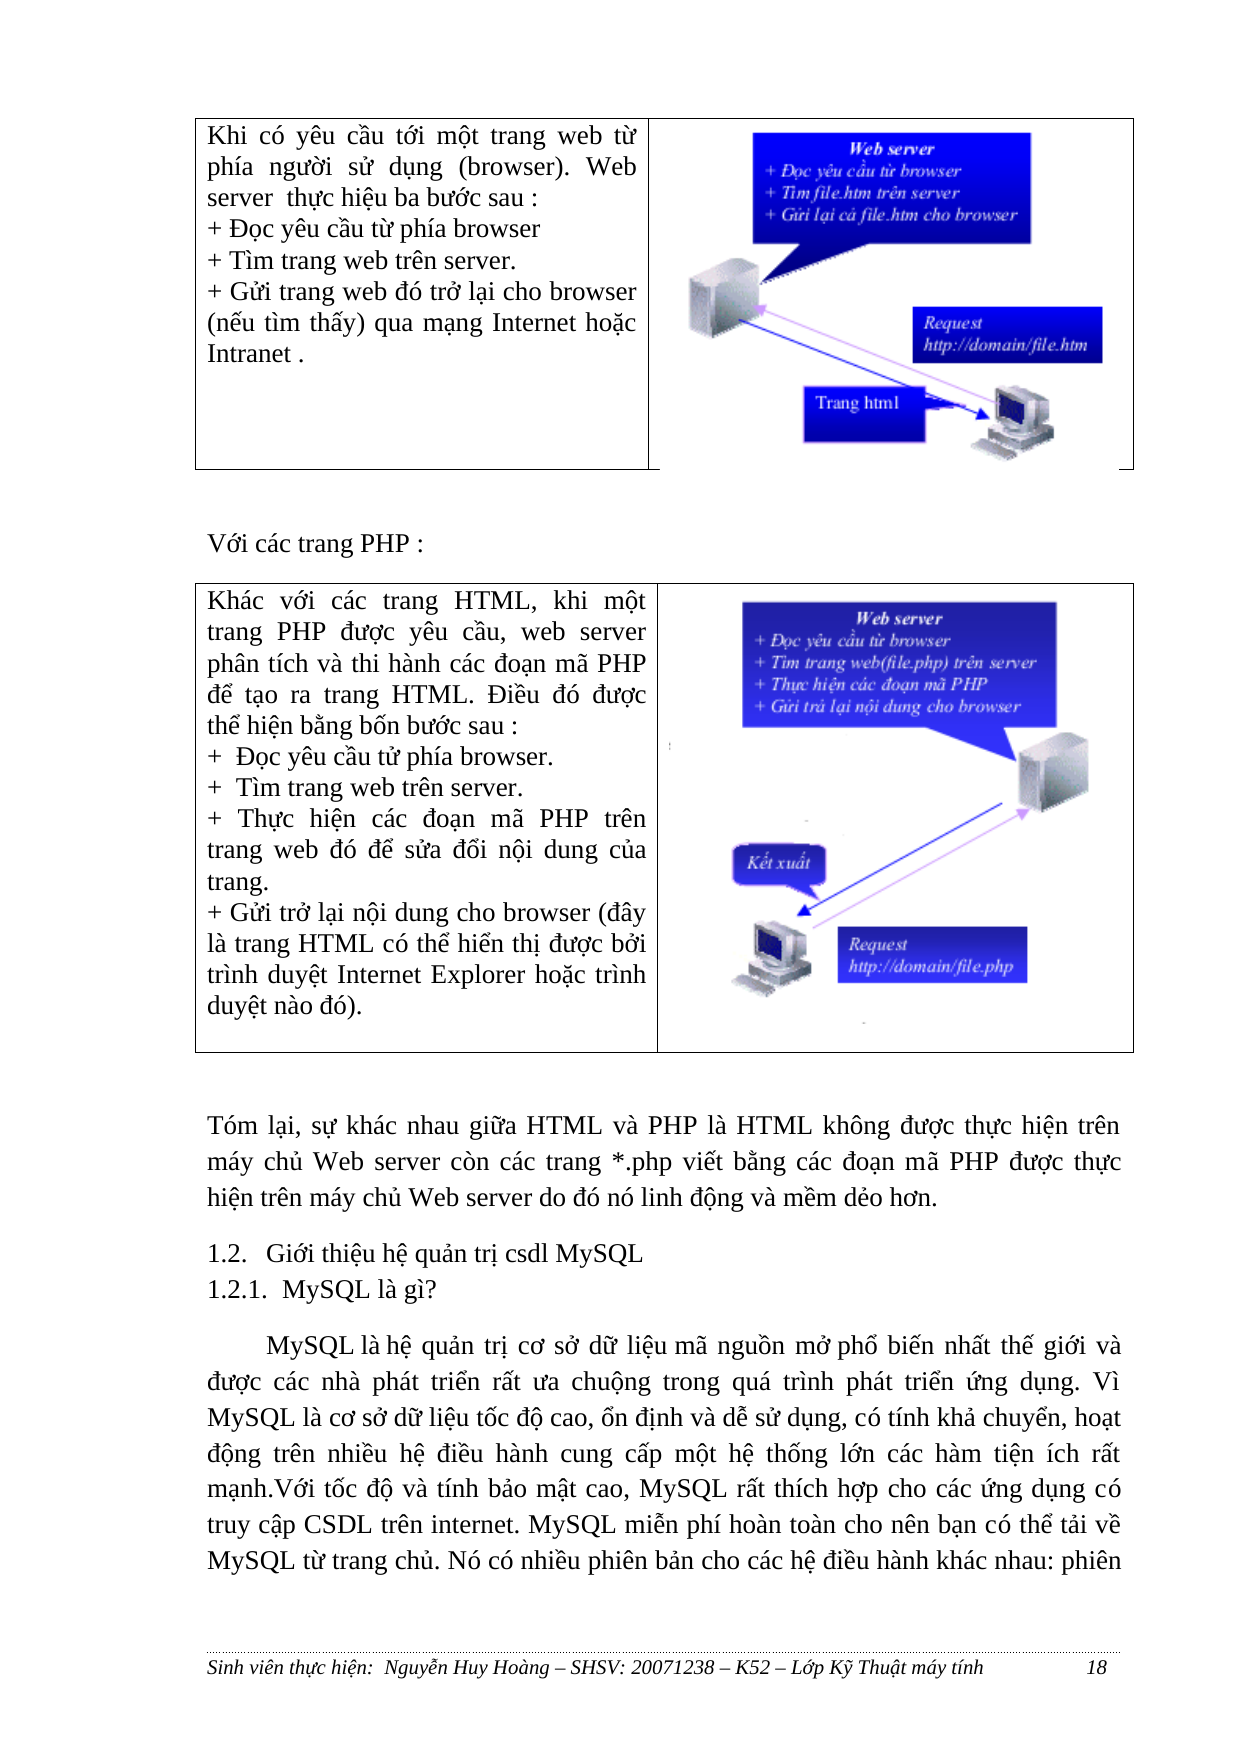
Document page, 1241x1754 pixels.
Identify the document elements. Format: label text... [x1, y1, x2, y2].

picture [669, 584, 1119, 1024]
text Với các trang PHP : [207, 527, 1122, 558]
text Tóm lại, sự khác nhau giữa HTML và PHP là HTML không được thực hiện trên máy chủ Web server còn các trang *.php viết bằng các đoạn mã PHP được thực hiện trên máy chủ Web server do đó nó linh động và mềm dẻo hơn. [207, 1109, 1122, 1212]
table_header [658, 584, 1133, 1052]
table_header [649, 119, 659, 469]
list MySQL là gì? [207, 1273, 1122, 1304]
table_header Khác với các trang HTML, khi một trang PHP được yêu cầu, web server phân tích và thi hành các đoạn mã PHP để tạo ra trang HTML. Điều đó được thể hiện bằng bốn bước sau : + Đọc yêu cầu tử phía browser. + Tìm trang web trên server. + Thực hiện các đoạn mã PHP trên trang web đó để sửa đổi nội dung của trang. + Gửi trở lại nội dung cho browser (đây là trang HTML có thể hiển thị được bởi trình duyệt Internet Explorer hoặc trình duyệt nào đó). [196, 584, 657, 1052]
table_header Khi có yêu cầu tới một trang web từ phía người sử dụng (browser). Web server thực hiệu ba bước sau : + Đọc yêu cầu từ phía browser + Tìm trang web trên server. + Gửi trang web đó trở lại cho browser (nếu tìm thấy) qua mạng Internet hoặc Intranet . [196, 119, 648, 469]
table_header [1119, 119, 1133, 469]
picture [659, 119, 1119, 470]
list Giới thiệu hệ quản trị csdl MySQL [207, 1237, 1122, 1268]
